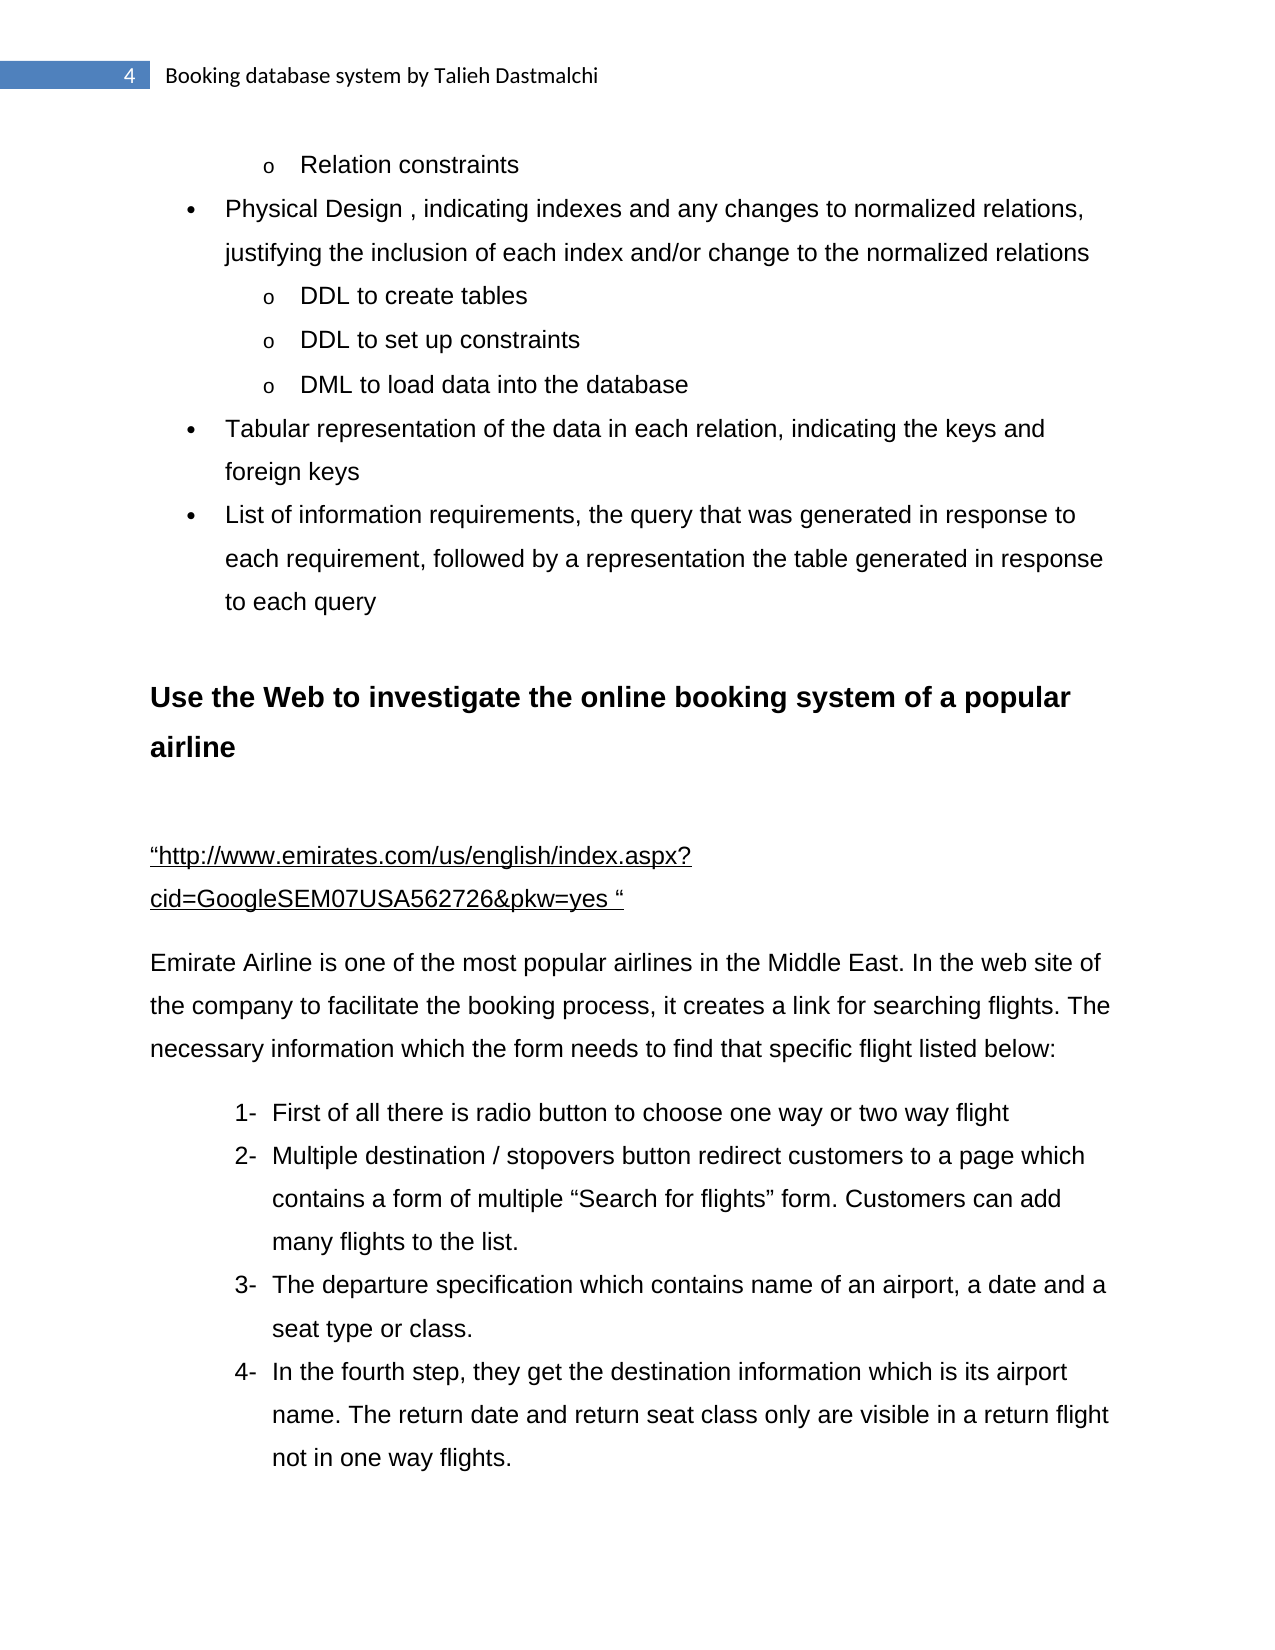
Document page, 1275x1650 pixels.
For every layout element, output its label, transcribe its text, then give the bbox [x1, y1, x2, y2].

list First of all there is radio button to choose one way or two way flight [234, 1098, 1125, 1127]
list DML to load data into the database [262, 370, 1125, 399]
list In the fourth step, they get the destination information which is its airport name. The return date and return seat class only are visible in a return flight not in one way flights. [234, 1357, 1125, 1472]
list DDL to create tables [262, 281, 1125, 310]
text “http://www.emirates.com/us/english/index.aspx?cid=GoogleSEM07USA562726&pkw=yes “ [150, 841, 1125, 913]
list List of information requirements, the query that was generated in response to each requirement, followed by a representation the table generated in response to each query [187, 500, 1125, 615]
list Multiple destination / stopovers button redirect customers to a page which contains a form of multiple “Search for flights” form. Customers can add many flights to the list. [234, 1141, 1125, 1256]
subtitle Use the Web to investigate the online booking system of a popular airline [150, 680, 1125, 764]
list Relation constraints [262, 150, 1125, 180]
text Emirate Airline is one of the most popular airlines in the Middle East. In the web site of the company to facilitate the booking process, it creates a link for searching flights. The necessary information which the form needs to find that specific flight listed below: [150, 948, 1125, 1063]
list DDL to set up constraints [262, 325, 1125, 355]
list The departure specification which contains name of an airport, a date and a seat type or class. [234, 1271, 1125, 1342]
list Physical Design , indicating indexes and any changes to normalized relations, justifying the inclusion of each index and/or change to the normalized relations [187, 194, 1125, 266]
list Tabular representation of the data in each relation, indicating the keys and foreign keys [187, 414, 1125, 486]
